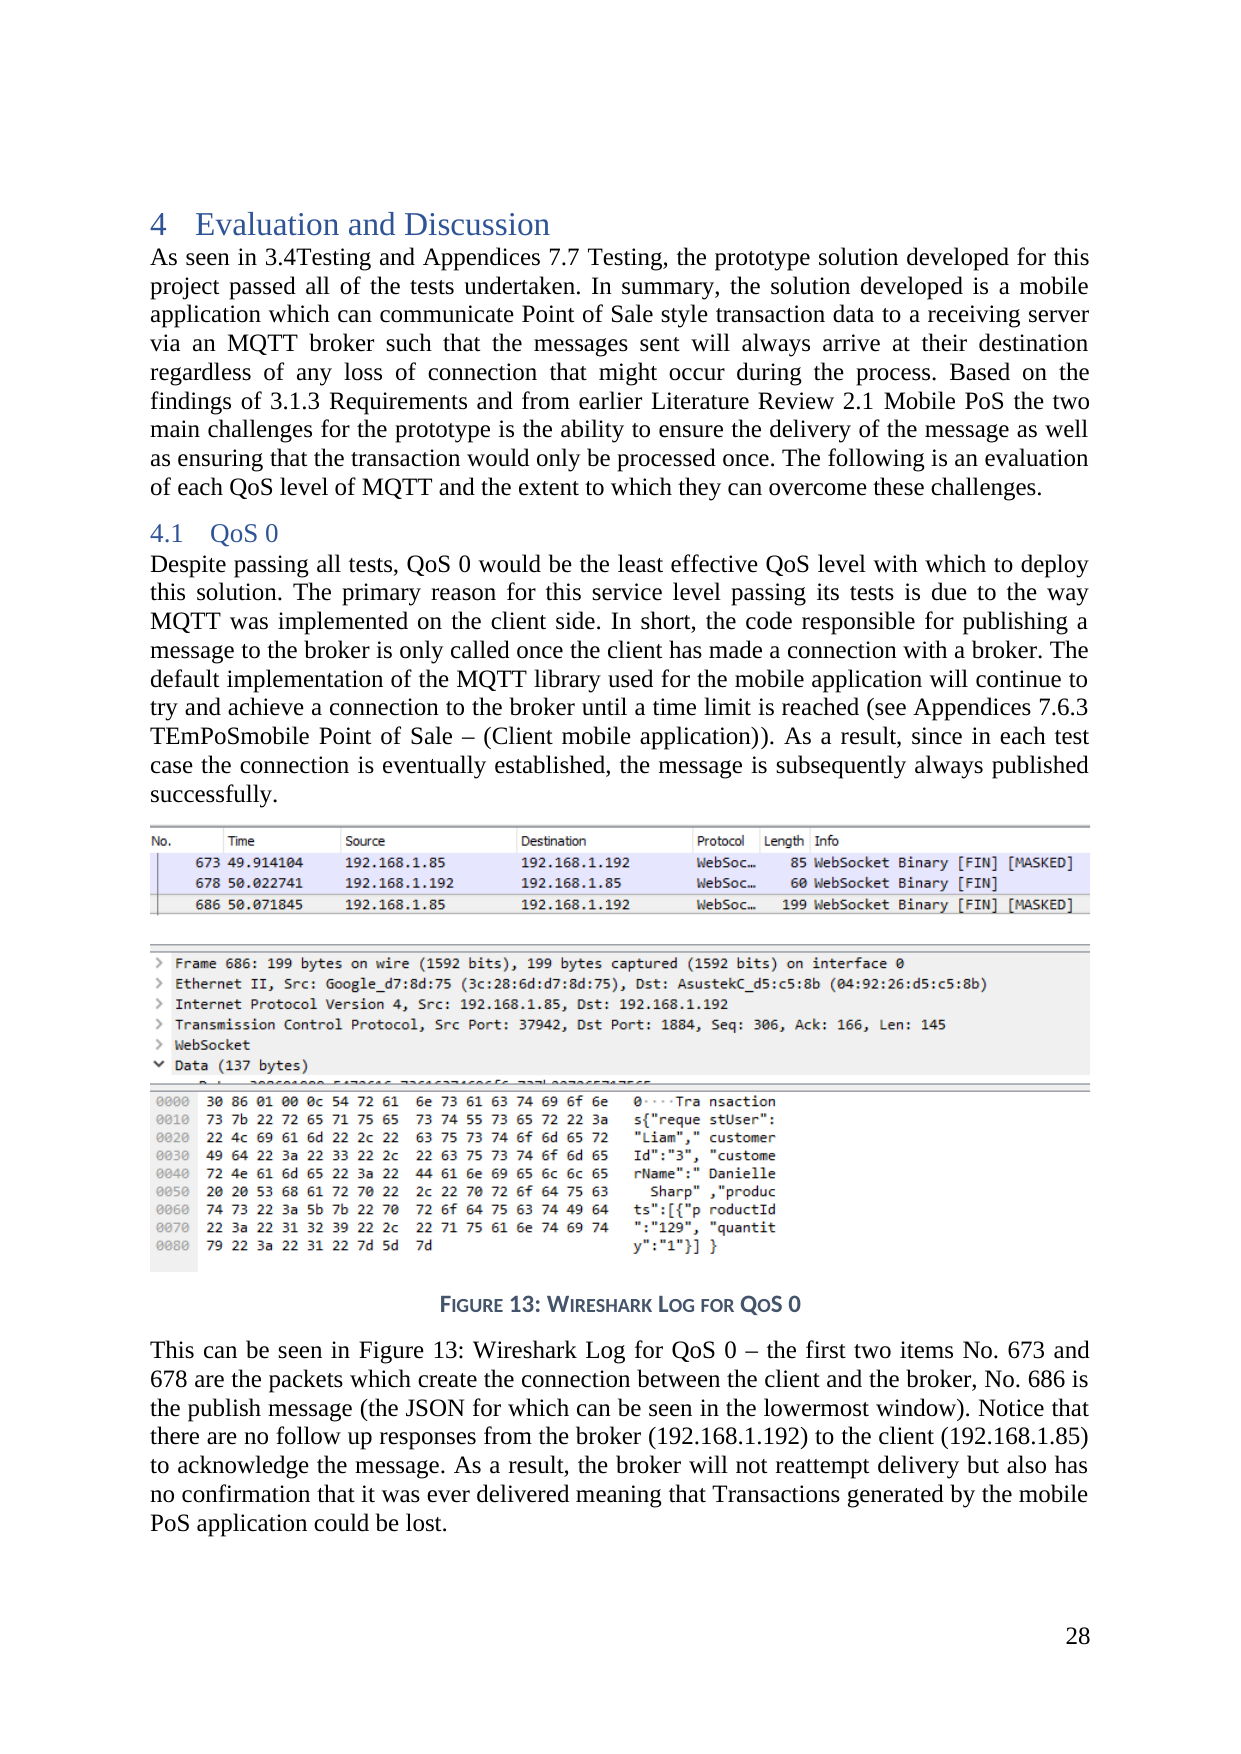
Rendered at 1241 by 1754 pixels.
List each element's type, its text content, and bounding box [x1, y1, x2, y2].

subtitle Evaluation and Discussion [150, 204, 1090, 242]
text As seen in 3.4Testing and Appendices 7.7 Testing, the prototype solution developed for this project passed all of the tests undertaken. In summary, the solution developed is a mobile application which can communicate Point of Sale style transaction data to a receiving server via an MQTT broker such that the messages sent will always arrive at their destination regardless of any loss of connection that might occur during the process. Based on the findings of 3.1.3 Requirements and from earlier Literature Review 2.1 Mobile PoS the two main challenges for the prototype is the ability to ensure the delivery of the message as well as ensuring that the transaction would only be processed once. The following is an evaluation of each QoS level of MQTT and the extent to which they can overcome these challenges. [150, 242, 1090, 501]
text This can be seen in Figure 13: Wireshark Log for QoS 0 – the first two items No. 673 and 678 are the packets which create the connection between the client and the broker, No. 686 is the publish message (the JSON for which can be seen in the lowermost window). Notice that there are no follow up responses from the broker (192.168.1.192) to the client (192.168.1.85) to acknowledge the message. As a result, the broker will not reattempt delivery but also has no confirmation that it was ever delivered meaning that Transactions generated by the mobile PoS application could be lost. [150, 1335, 1090, 1536]
picture [150, 824, 1091, 1272]
text Figure 13: Wireshark Log for QoS 0 [150, 1288, 1090, 1318]
text Despite passing all tests, QoS 0 would be the least effective QoS level with which to deploy this solution. The primary reason for this service level passing its tests is due to the way MQTT was implemented on the client side. In short, the code responsible for publishing a message to the broker is only called once the client has made a connection with a broker. The default implementation of the MQTT library used for the mobile application will continue to try and achieve a connection to the broker until a time limit is reached (see Appendices 7.6.3 TEmPoSmobile Point of Sale – (Client mobile application)). As a result, since in each test case the connection is eventually established, the message is subsequently always published successfully. [150, 549, 1090, 807]
subtitle QoS 0 [150, 517, 1090, 549]
